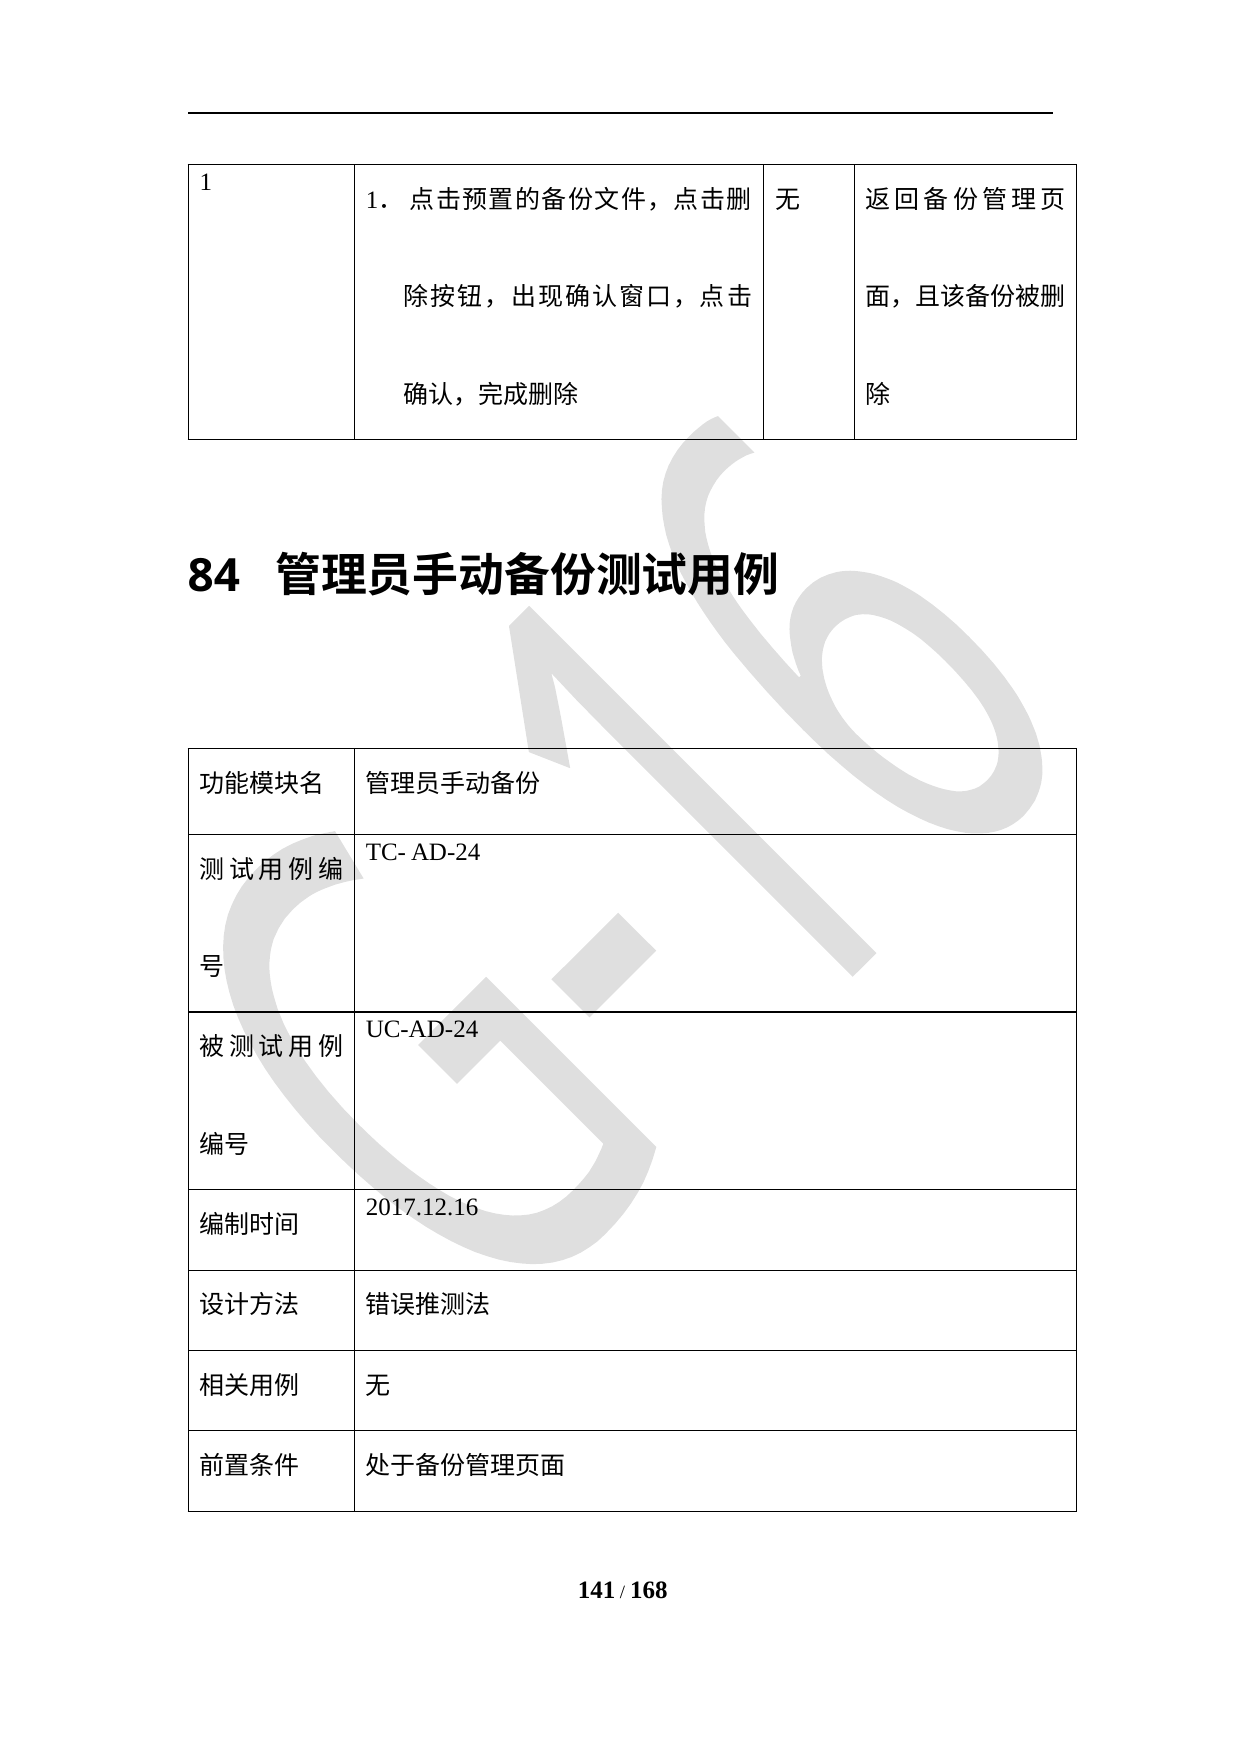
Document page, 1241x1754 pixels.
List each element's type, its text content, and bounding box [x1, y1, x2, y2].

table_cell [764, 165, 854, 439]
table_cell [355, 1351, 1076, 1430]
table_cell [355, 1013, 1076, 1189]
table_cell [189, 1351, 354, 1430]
subtitle 管理员手动备份测试用例 [187, 522, 1053, 620]
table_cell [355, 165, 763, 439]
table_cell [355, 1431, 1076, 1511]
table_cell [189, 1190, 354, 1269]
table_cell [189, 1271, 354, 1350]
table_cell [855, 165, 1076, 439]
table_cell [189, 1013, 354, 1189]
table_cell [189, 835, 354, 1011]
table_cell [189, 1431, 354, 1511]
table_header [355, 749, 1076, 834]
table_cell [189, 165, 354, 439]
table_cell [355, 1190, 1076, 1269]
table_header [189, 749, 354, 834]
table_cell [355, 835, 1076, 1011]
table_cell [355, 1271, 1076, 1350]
